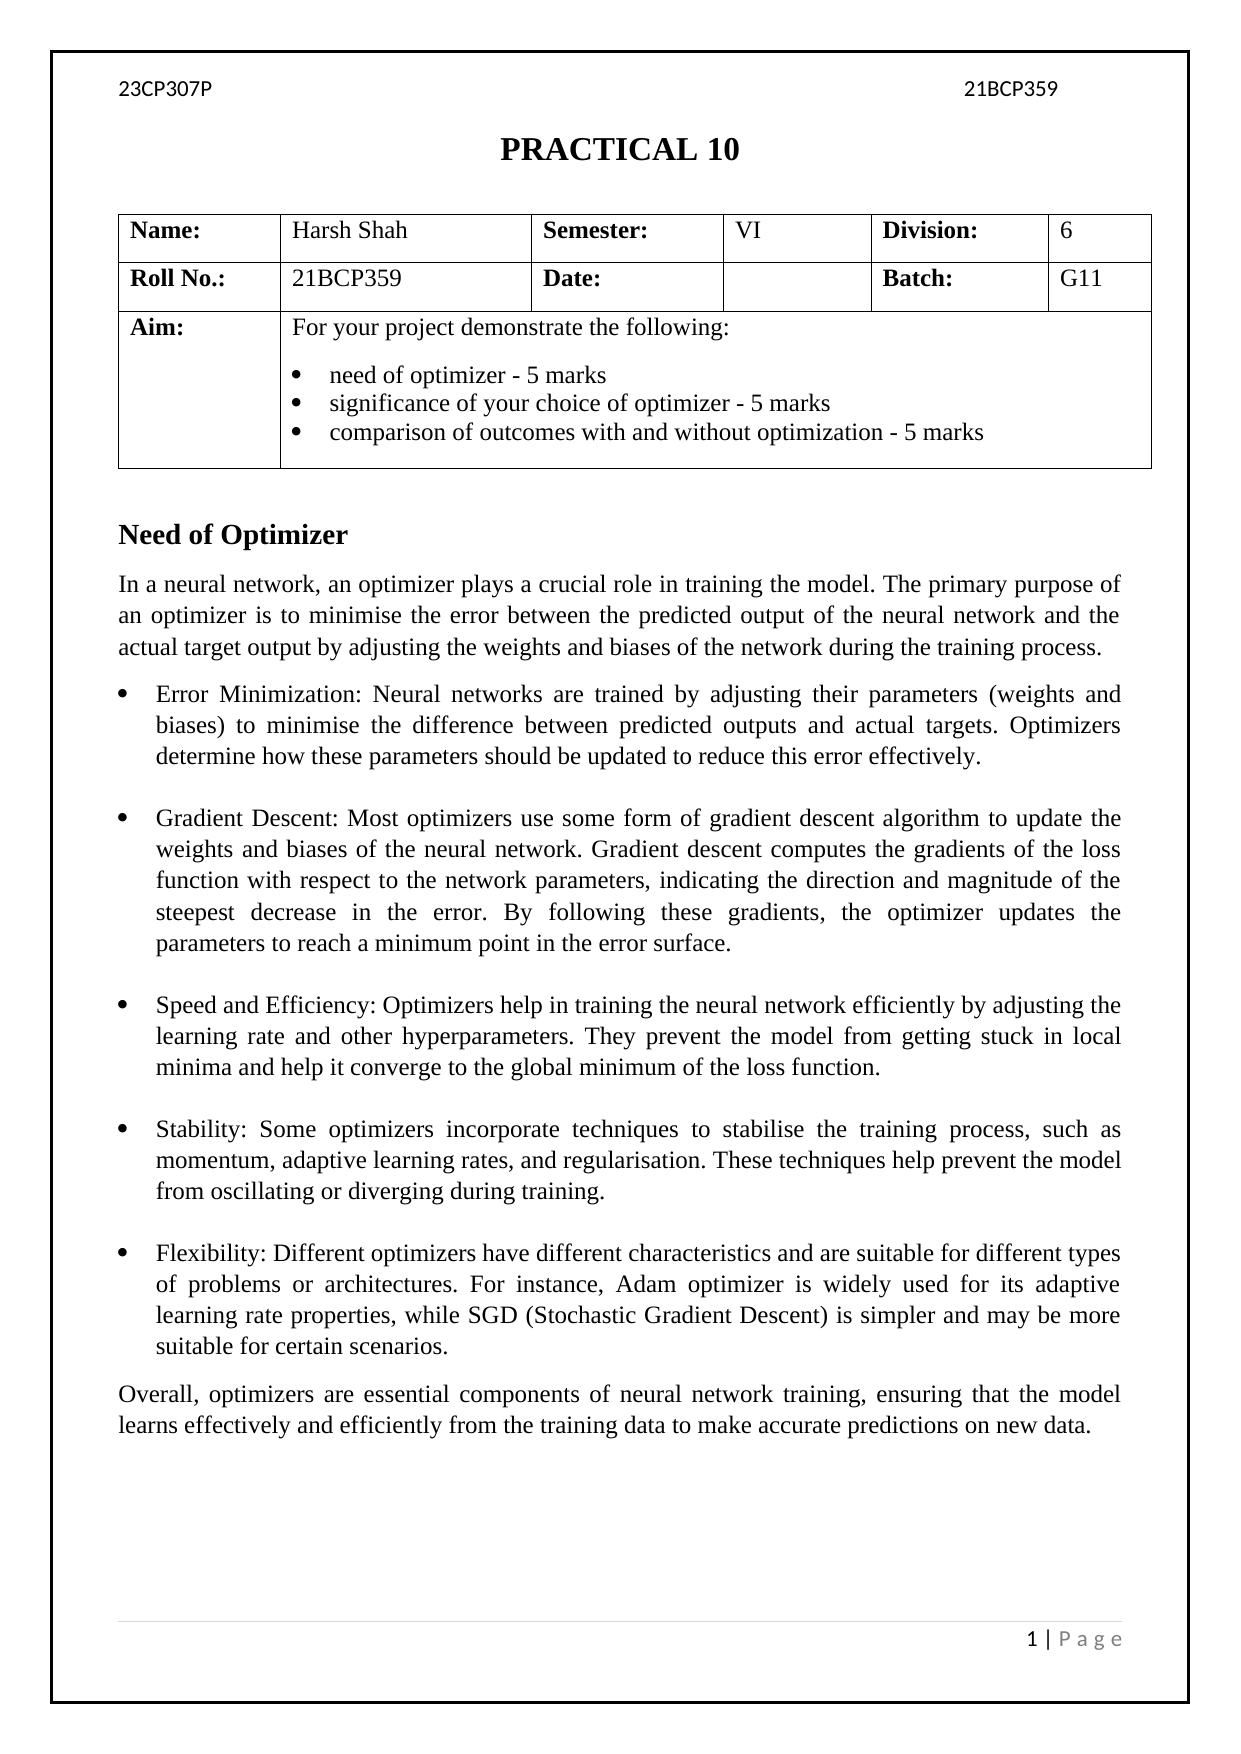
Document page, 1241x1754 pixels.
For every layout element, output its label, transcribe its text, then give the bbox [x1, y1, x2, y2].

table_header Name: [119, 215, 280, 262]
table_cell Roll No.: [119, 263, 280, 311]
table_header 6 [1049, 215, 1151, 262]
list Error Minimization: Neural networks are trained by adjusting their parameters (weights and biases) to minimise the difference between predicted outputs and actual targets. Optimizers determine how these parameters should be updated to reduce this error effectively. [118, 679, 1122, 770]
table_header Division: [872, 215, 1048, 262]
table_cell Aim: [119, 312, 280, 468]
table_header Harsh Shah [281, 215, 531, 262]
table_header VI [724, 215, 871, 262]
text PRACTICAL 10 [118, 129, 1122, 167]
text Overall, optimizers are essential components of neural network training, ensuring that the model learns effectively and efficiently from the training data to make accurate predictions on new data. [118, 1379, 1122, 1439]
table_cell Batch: [872, 263, 1048, 311]
list Flexibility: Different optimizers have different characteristics and are suitable for different types of problems or architectures. For instance, Adam optimizer is widely used for its adaptive learning rate properties, while SGD (Stochastic Gradient Descent) is simpler and may be more suitable for certain scenarios. [118, 1238, 1122, 1360]
list Gradient Descent: Most optimizers use some form of gradient descent algorithm to update the weights and biases of the neural network. Gradient descent computes the gradients of the loss function with respect to the network parameters, indicating the direction and magnitude of the steepest decrease in the error. By following these gradients, the optimizer updates the parameters to reach a minimum point in the error surface. [118, 803, 1122, 956]
table_cell Date: [532, 263, 723, 311]
table_cell [724, 263, 871, 311]
text Need of Optimizer [118, 517, 1122, 550]
table_cell G11 [1049, 263, 1151, 311]
list Speed and Efficiency: Optimizers help in training the neural network efficiently by adjusting the learning rate and other hyperparameters. They prevent the model from getting stuck in local minima and help it converge to the global minimum of the loss function. [118, 990, 1122, 1081]
table_header Semester: [532, 215, 723, 262]
table_cell For your project demonstrate the following: need of optimizer - 5 marks significance of your choice of optimizer - 5 marks comparison of outcomes with and without optimization - 5 marks [281, 312, 1151, 468]
text In a neural network, an optimizer plays a crucial role in training the model. The primary purpose of an optimizer is to minimise the error between the predicted output of the neural network and the actual target output by adjusting the weights and biases of the network during the training process. [118, 569, 1122, 660]
list Stability: Some optimizers incorporate techniques to stabilise the training process, such as momentum, adaptive learning rates, and regularisation. These techniques help prevent the model from oscillating or diverging during training. [118, 1114, 1122, 1205]
table_cell 21BCP359 [281, 263, 531, 311]
